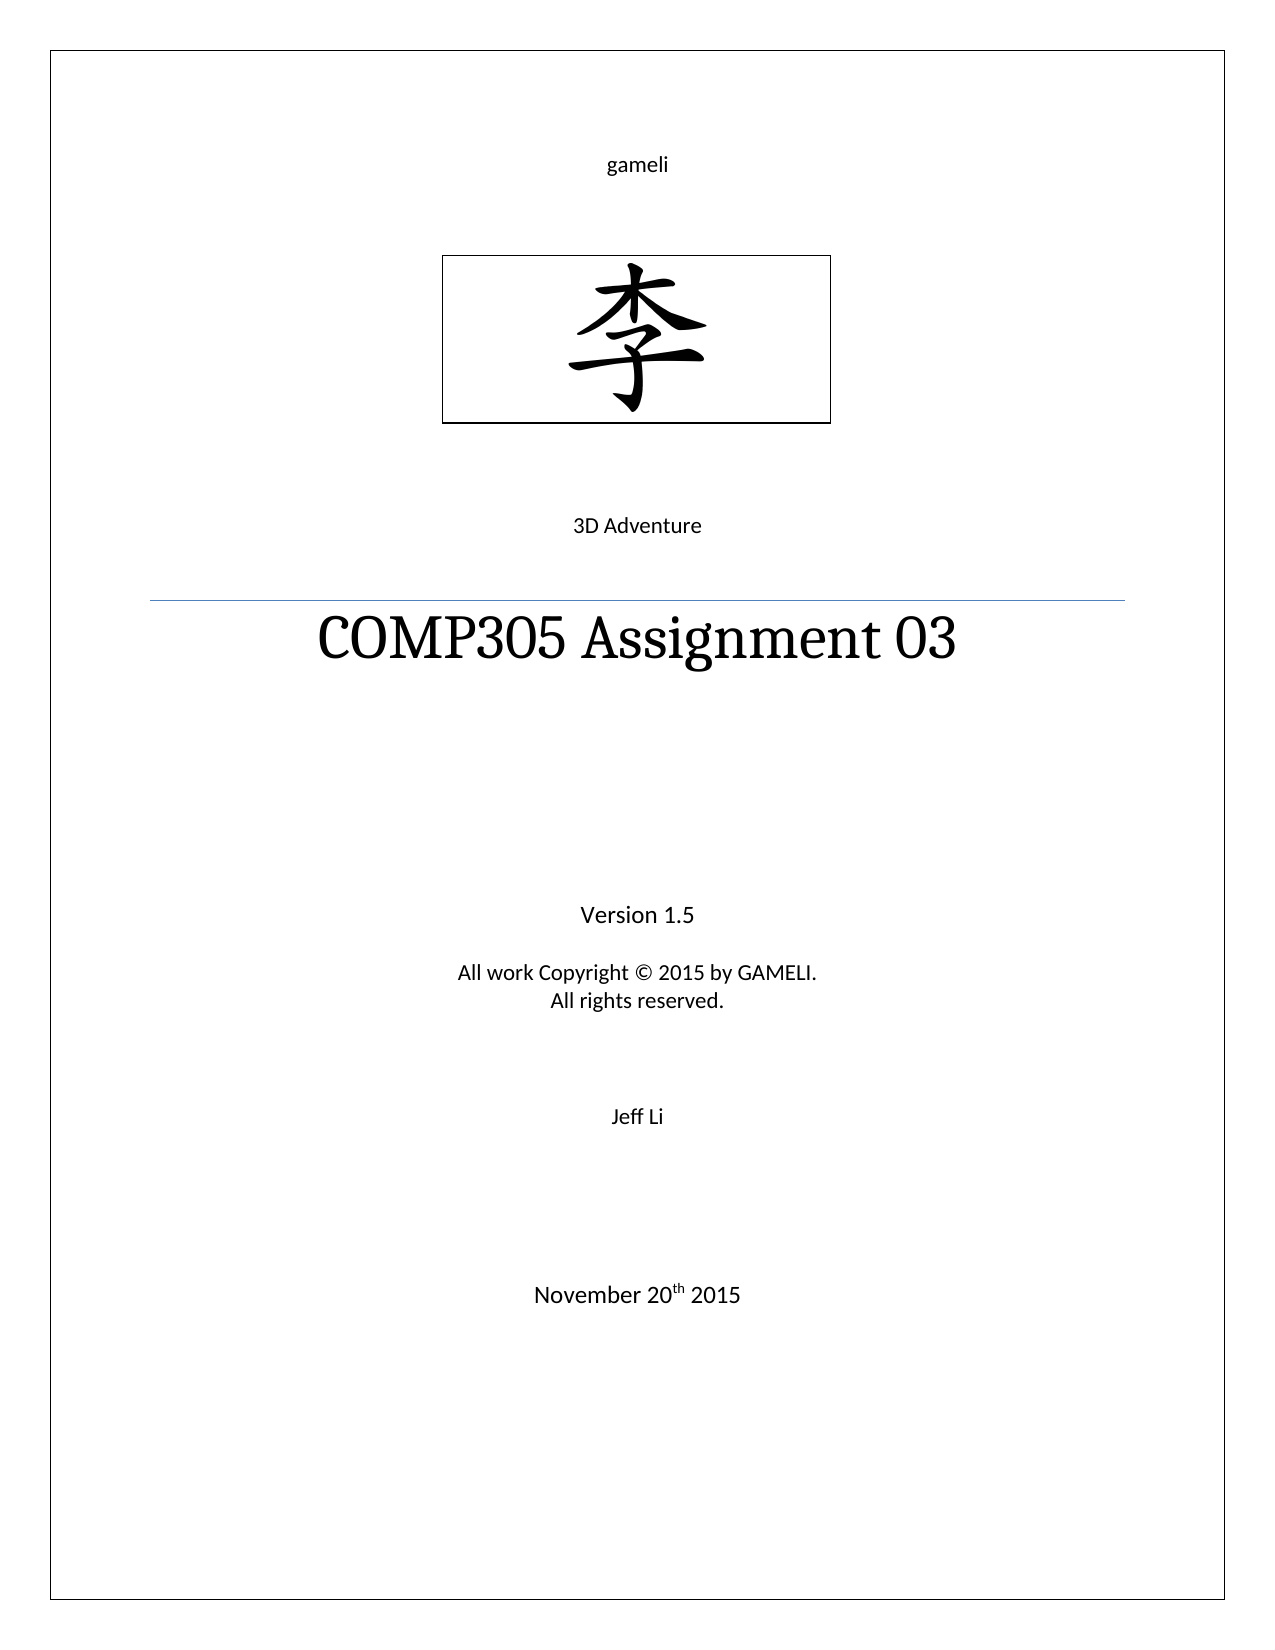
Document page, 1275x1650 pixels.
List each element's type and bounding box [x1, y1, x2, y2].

picture [563, 263, 712, 412]
